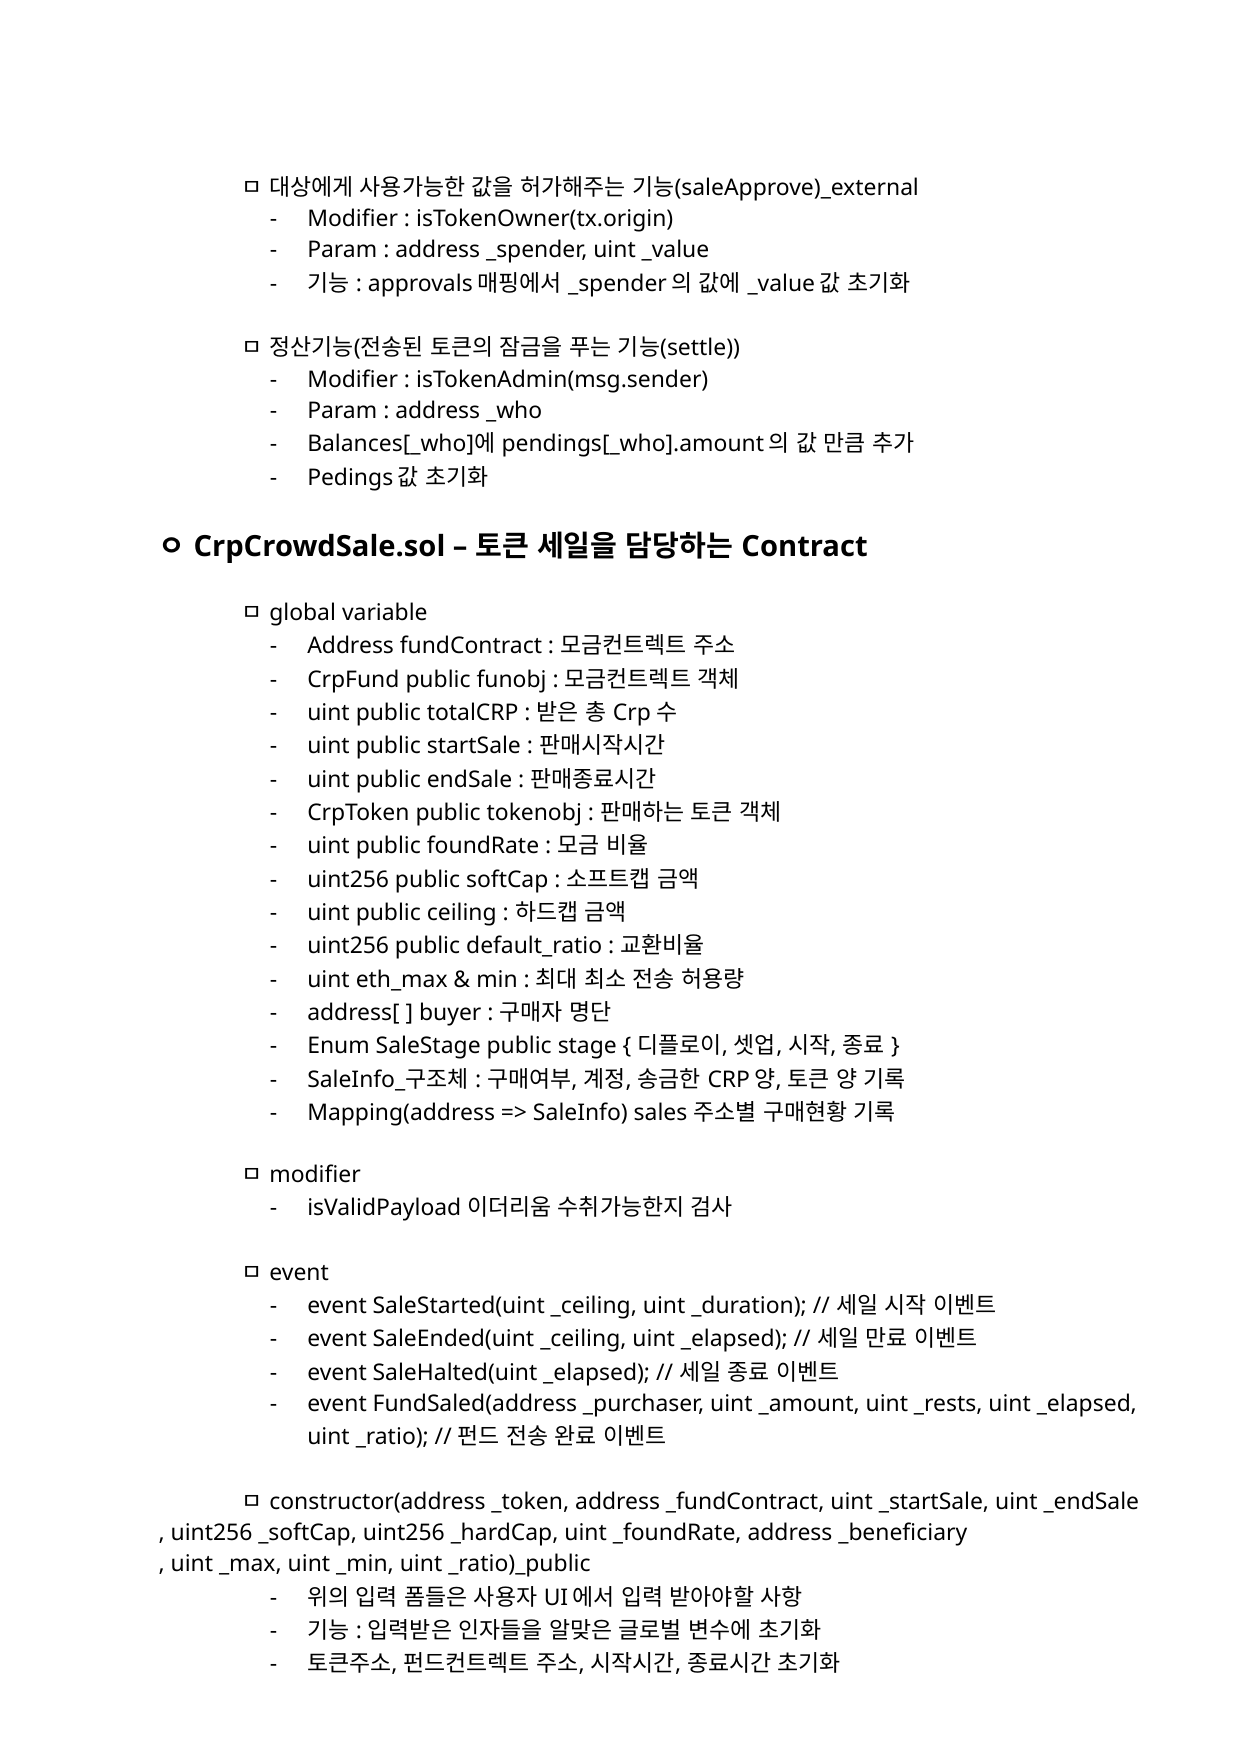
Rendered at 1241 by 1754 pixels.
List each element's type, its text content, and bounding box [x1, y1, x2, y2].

list Modifier : isTokenOwner(tx.origin) [269, 202, 1165, 233]
list 토큰주소, 펀드컨트렉트 주소, 시작시간, 종료시간 초기화 [269, 1645, 1165, 1678]
list Mapping(address => SaleInfo) sales 주소별 구매현황 기록 [269, 1094, 1165, 1127]
list Pedings값 초기화 [269, 458, 1165, 492]
list event SaleEnded(uint _ceiling, uint _elapsed); // 세일 만료 이벤트 [269, 1320, 1165, 1353]
text ㅁ 대상에게 사용가능한 값을 허가해주는 기능(saleApprove)_external [117, 169, 1165, 202]
text ㅁ 정산기능(전송된 토큰의 잠금을 푸는 기능(settle)) [117, 329, 1165, 362]
list SaleInfo_구조체 : 구매여부, 계정, 송금한 CRP양, 토큰 양 기록 [269, 1060, 1165, 1094]
list uint public foundRate : 모금 비율 [269, 827, 1165, 860]
list uint public ceiling : 하드캡 금액 [269, 894, 1165, 927]
list address[ ] buyer : 구매자 명단 [269, 994, 1165, 1027]
text ㅁ modifier [117, 1156, 1165, 1189]
list uint256 public default_ratio : 교환비율 [269, 927, 1165, 960]
list 기능 : 입력받은 인자들을 알맞은 글로벌 변수에 초기화 [269, 1612, 1165, 1645]
list event SaleStarted(uint _ceiling, uint _duration); // 세일 시작 이벤트 [269, 1287, 1165, 1320]
list event SaleHalted(uint _elapsed); // 세일 종료 이벤트 [269, 1353, 1165, 1387]
text , uint _max, uint _min, uint _ratio)_public [117, 1547, 1165, 1578]
list uint eth_max & min : 최대 최소 전송 허용량 [269, 960, 1165, 994]
list uint public startSale : 판매시작시간 [269, 727, 1165, 760]
list isValidPayload 이더리움 수취가능한지 검사 [269, 1189, 1165, 1222]
text , uint256 _softCap, uint256 _hardCap, uint _foundRate, address _beneficiary [117, 1516, 1165, 1547]
list Enum SaleStage public stage { 디플로이, 셋업, 시작, 종료 } [269, 1027, 1165, 1060]
list Param : address _spender, uint _value [269, 233, 1165, 264]
list Balances[_who]에 pendings[_who].amount의 값 만큼 추가 [269, 425, 1165, 458]
list Modifier : isTokenAdmin(msg.sender) [269, 362, 1165, 394]
list CrpFund public funobj : 모금컨트렉트 객체 [269, 660, 1165, 694]
list Address fundContract : 모금컨트렉트 주소 [269, 627, 1165, 660]
list CrpToken public tokenobj : 판매하는 토큰 객체 [269, 794, 1165, 827]
list Param : address _who [269, 394, 1165, 425]
list event FundSaled(address _purchaser, uint _amount, uint _rests, uint _elapsed, uint _ratio); // 펀드 전송 완료 이벤트 [269, 1387, 1165, 1451]
text ㅁ global variable [117, 594, 1165, 627]
list uint public endSale : 판매종료시간 [269, 760, 1165, 794]
list uint256 public softCap : 소프트캡 금액 [269, 860, 1165, 894]
text ㅇ CrpCrowdSale.sol – 토큰 세일을 담당하는 Contract [117, 523, 1165, 565]
list uint public totalCRP : 받은 총 Crp 수 [269, 694, 1165, 727]
text ㅁ constructor(address _token, address _fundContract, uint _startSale, uint _endSale [117, 1483, 1165, 1516]
text ㅁ event [117, 1253, 1165, 1287]
list 기능 : approvals매핑에서 _spender의 값에 _value값 초기화 [269, 264, 1165, 298]
list 위의 입력 폼들은 사용자 UI에서 입력 받아야할 사항 [269, 1578, 1165, 1612]
